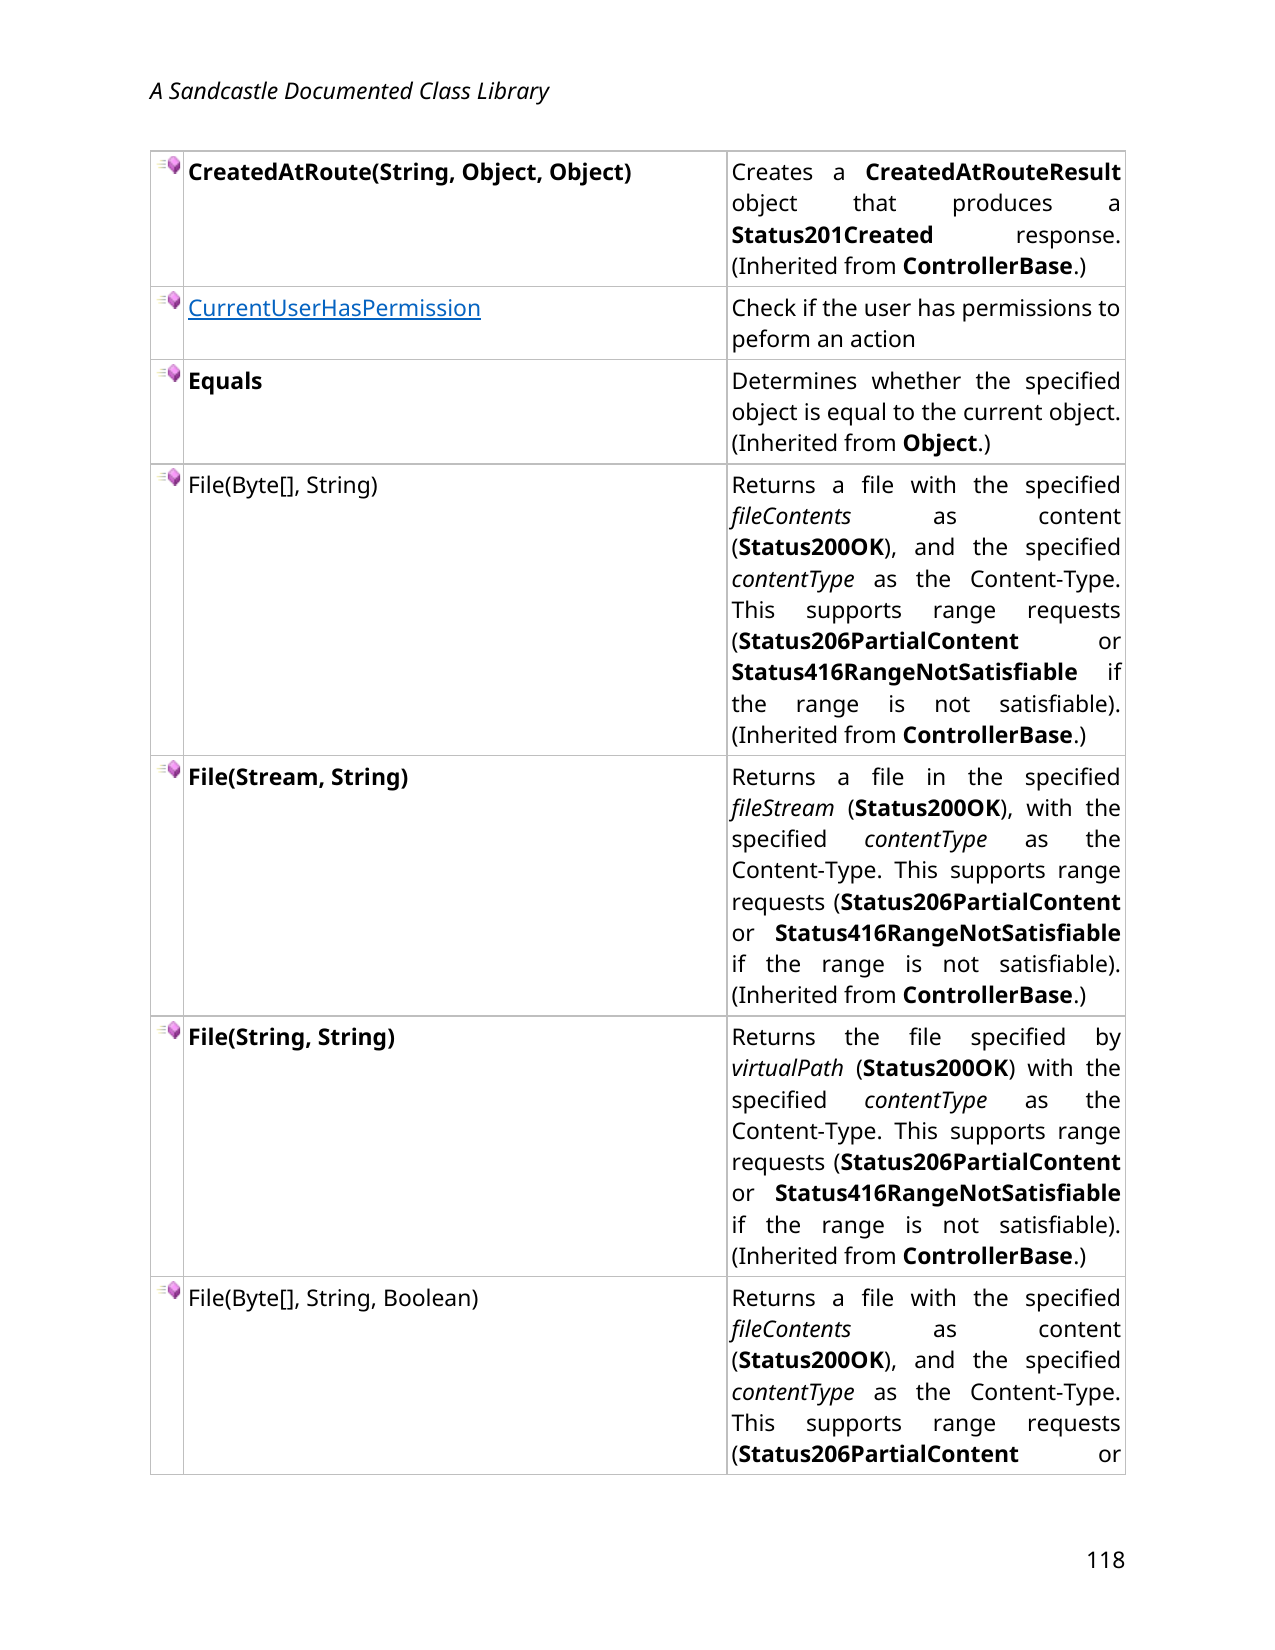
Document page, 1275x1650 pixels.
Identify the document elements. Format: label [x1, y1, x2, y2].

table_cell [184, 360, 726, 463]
picture [155, 468, 181, 486]
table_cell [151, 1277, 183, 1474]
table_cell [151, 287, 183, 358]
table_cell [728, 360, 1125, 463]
picture [155, 156, 181, 174]
picture [155, 760, 181, 778]
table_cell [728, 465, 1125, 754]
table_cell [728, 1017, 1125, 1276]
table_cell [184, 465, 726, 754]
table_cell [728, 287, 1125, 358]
picture [155, 1281, 181, 1299]
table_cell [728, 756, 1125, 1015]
picture [155, 1021, 181, 1039]
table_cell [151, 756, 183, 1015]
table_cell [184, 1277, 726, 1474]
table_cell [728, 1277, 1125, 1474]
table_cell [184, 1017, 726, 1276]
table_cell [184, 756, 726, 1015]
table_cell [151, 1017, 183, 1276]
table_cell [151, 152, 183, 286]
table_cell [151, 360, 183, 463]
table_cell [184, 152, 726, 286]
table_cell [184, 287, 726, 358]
picture [155, 291, 181, 309]
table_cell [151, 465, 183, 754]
picture [155, 364, 181, 382]
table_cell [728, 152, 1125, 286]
